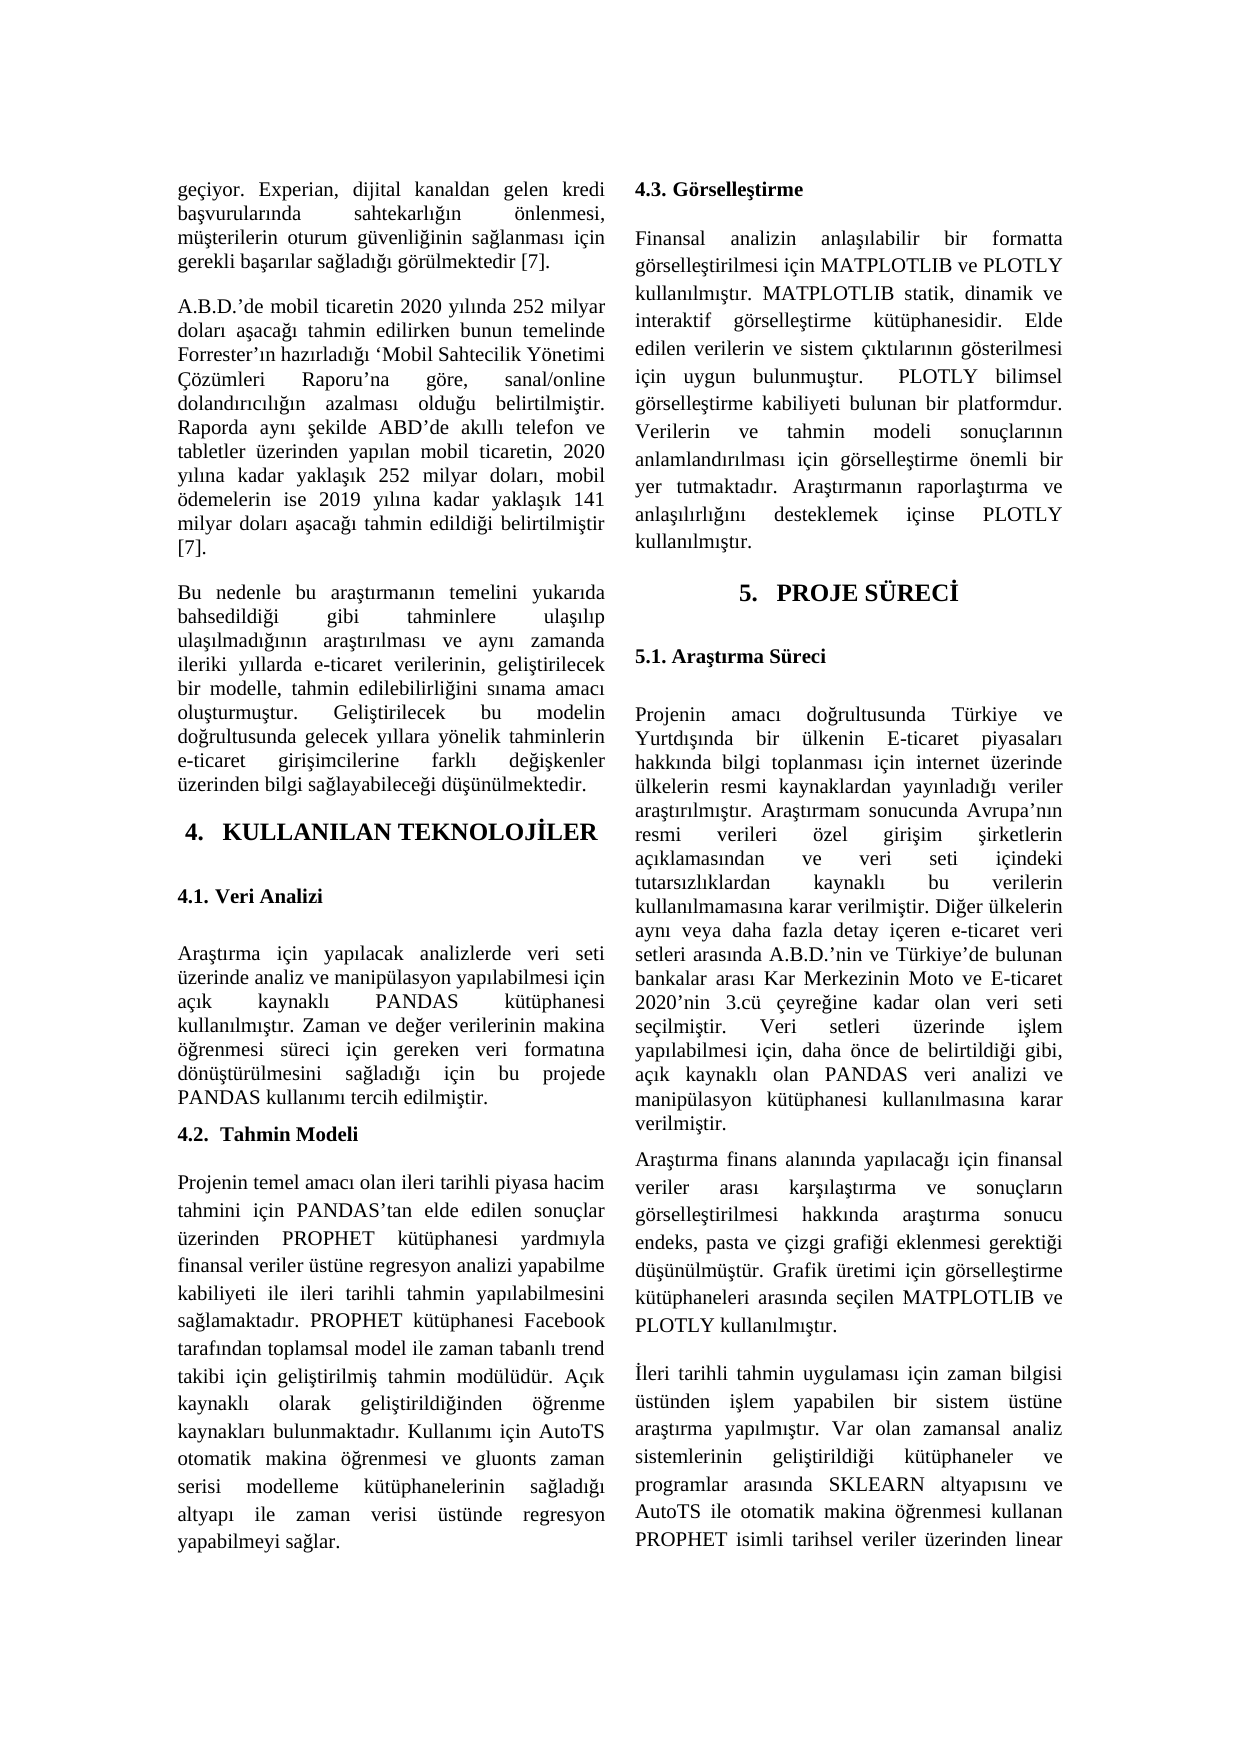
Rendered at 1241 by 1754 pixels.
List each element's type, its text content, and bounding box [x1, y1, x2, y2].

subtitle Veri Analizi [177, 883, 605, 908]
text Finansal analizin anlaşılabilir bir formatta görselleştirilmesi için MATPLOTLIB ve PLOTLY kullanılmıştır. MATPLOTLIB statik, dinamik ve interaktif görselleştirme kütüphanesidir. Elde edilen verilerin ve sistem çıktılarının gösterilmesi için uygun bulunmuştur. PLOTLY bilimsel görselleştirme kabiliyeti bulunan bir platformdur. Verilerin ve tahmin modeli sonuçlarının anlamlandırılması için görselleştirme önemli bir yer tutmaktadır. Araştırmanın raporlaştırma ve anlaşılırlığını desteklemek içinse PLOTLY kullanılmıştır. [635, 226, 1063, 553]
text Araştırma finans alanında yapılacağı için finansal veriler arası karşılaştırma ve sonuçların görselleştirilmesi hakkında araştırma sonucu endeks, pasta ve çizgi grafiği eklenmesi gerektiği düşünülmüştür. Grafik üretimi için görselleştirme kütüphaneleri arasında seçilen MATPLOTLIB ve PLOTLY kullanılmıştır. [635, 1147, 1063, 1337]
subtitle Araştırma için yapılacak analizlerde veri seti üzerinde analiz ve manipülasyon yapılabilmesi için açık kaynaklı PANDAS kütüphanesi kullanılmıştır. Zaman ve değer verilerinin makina öğrenmesi süreci için gereken veri formatına dönüştürülmesini sağladığı için bu projede PANDAS kullanımı tercih edilmiştir. [177, 941, 605, 1109]
text A.B.D.’de mobil ticaretin 2020 yılında 252 milyar doları aşacağı tahmin edilirken bunun temelinde Forrester’ın hazırladığı ‘Mobil Sahtecilik Yönetimi Çözümleri Raporu’na göre, sanal/online dolandırıcılığın azalması olduğu belirtilmiştir. Raporda aynı şekilde ABD’de akıllı telefon ve tabletler üzerinden yapılan mobil ticaretin, 2020 yılına kadar yaklaşık 252 milyar doları, mobil ödemelerin ise 2019 yılına kadar yaklaşık 141 milyar doları aşacağı tahmin edildiği belirtilmiştir [7]. [177, 294, 605, 559]
text Bu nedenle bu araştırmanın temelini yukarıda bahsedildiği gibi tahminlere ulaşılıp ulaşılmadığının araştırılması ve aynı zamanda ileriki yıllarda e-ticaret verilerinin, geliştirilecek bir modelle, tahmin edilebilirliğini sınama amacı oluşturmuştur. Geliştirilecek bu modelin doğrultusunda gelecek yıllara yönelik tahminlerin e-ticaret girişimcilerine farklı değişkenler üzerinden bilgi sağlayabileceği düşünülmektedir. [177, 580, 605, 796]
list Görselleştirme [635, 177, 1063, 201]
subtitle Projenin amacı doğrultusunda Türkiye ve Yurtdışında bir ülkenin E-ticaret piyasaları hakkında bilgi toplanması için internet üzerinde ülkelerin resmi kaynaklardan yayınladığı veriler araştırılmıştır. Araştırmam sonucunda Avrupa’nın resmi verileri özel girişim şirketlerin açıklamasından ve veri seti içindeki tutarsızlıklardan kaynaklı bu verilerin kullanılmamasına karar verilmiştir. Diğer ülkelerin aynı veya daha fazla detay içeren e-ticaret veri setleri arasında A.B.D.’nin ve Türkiye’de bulunan bankalar arası Kar Merkezinin Moto ve E-ticaret 2020’nin 3.cü çeyreğine kadar olan veri seti seçilmiştir. Veri setleri üzerinde işlem yapılabilmesi için, daha önce de belirtildiği gibi, açık kaynaklı olan PANDAS veri analizi ve manipülasyon kütüphanesi kullanılmasına karar verilmiştir. [635, 701, 1063, 1134]
subtitle 5.1. Araştırma Süreci [635, 644, 1063, 668]
text Projenin temel amacı olan ileri tarihli piyasa hacim tahmini için PANDAS’tan elde edilen sonuçlar üzerinden PROPHET kütüphanesi yardmıyla finansal veriler üstüne regresyon analizi yapabilme kabiliyeti ile ileri tarihli tahmin yapılabilmesini sağlamaktadır. PROPHET kütüphanesi Facebook tarafından toplamsal model ile zaman tabanlı trend takibi için geliştirilmiş tahmin modülüdür. Açık kaynaklı olarak geliştirildiğinden öğrenme kaynakları bulunmaktadır. Kullanımı için AutoTS otomatik makina öğrenmesi ve gluonts zaman serisi modelleme kütüphanelerinin sağladığı altyapı ile zaman verisi üstünde regresyon yapabilmeyi sağlar. [177, 1170, 605, 1553]
list Tahmin Modeli [177, 1122, 605, 1146]
subtitle PROJE SÜRECİ [635, 578, 1063, 606]
subtitle KULLANILAN TEKNOLOJİLER [177, 817, 605, 846]
